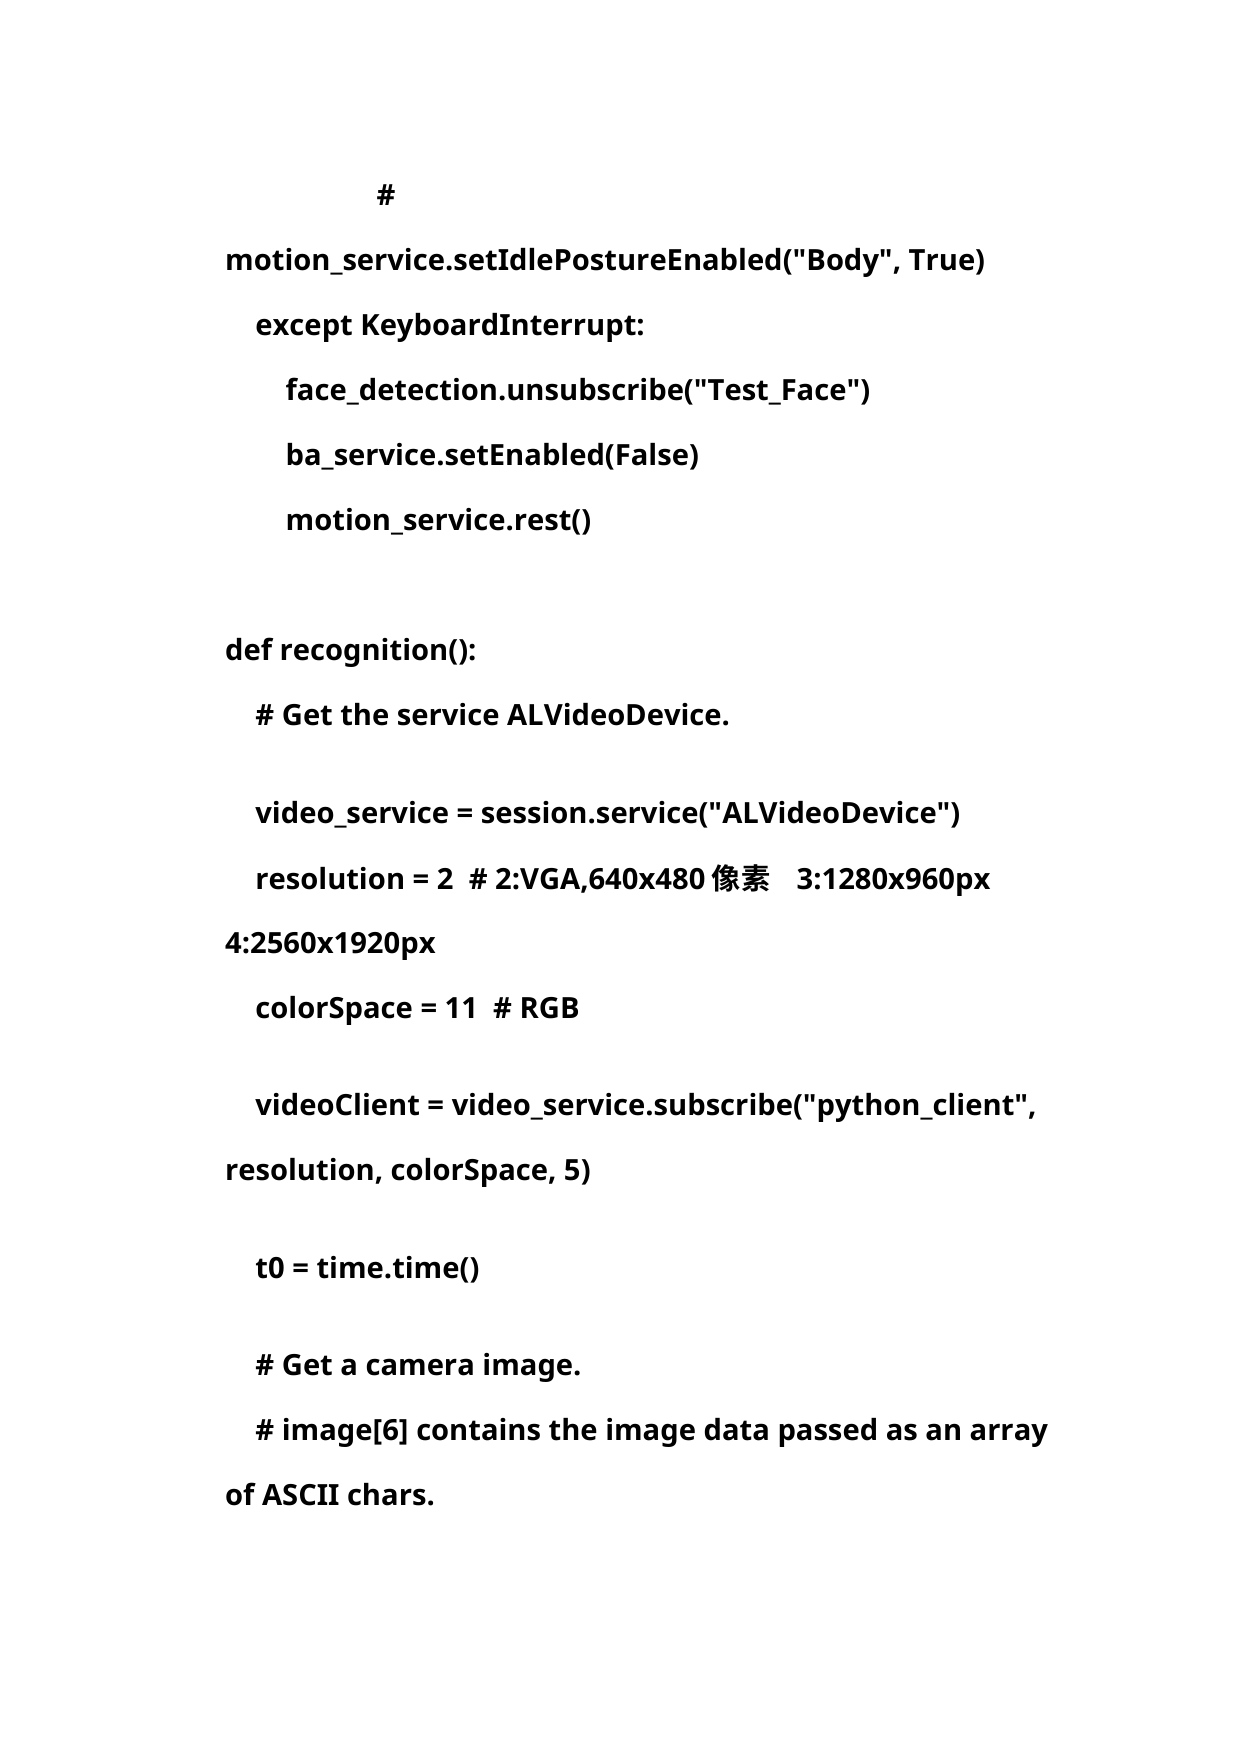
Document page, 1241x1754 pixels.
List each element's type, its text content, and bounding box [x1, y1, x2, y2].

text # Get a camera image. [225, 1332, 1053, 1397]
text videoClient = video_service.subscribe("python_client", resolution, colorSpace, 5) [225, 1072, 1053, 1202]
text # image[6] contains the image data passed as an array of ASCII chars. [225, 1397, 1053, 1527]
text resolution = 2 # 2:VGA,640x480像素 3:1280x960px 4:2560x1920px [225, 844, 1053, 974]
text ba_service.setEnabled(False) [225, 422, 1053, 487]
text face_detection.unsubscribe("Test_Face") [225, 357, 1053, 422]
text t0 = time.time() [225, 1234, 1053, 1299]
text colorSpace = 11 # RGB [225, 974, 1053, 1039]
text def recognition(): [225, 617, 1053, 682]
text motion_service.rest() [225, 487, 1053, 552]
text video_service = session.service("ALVideoDevice") [225, 779, 1053, 844]
text # motion_service.setIdlePostureEnabled("Body", True) [225, 162, 1053, 292]
text except KeyboardInterrupt: [225, 292, 1053, 357]
text # Get the service ALVideoDevice. [225, 682, 1053, 747]
